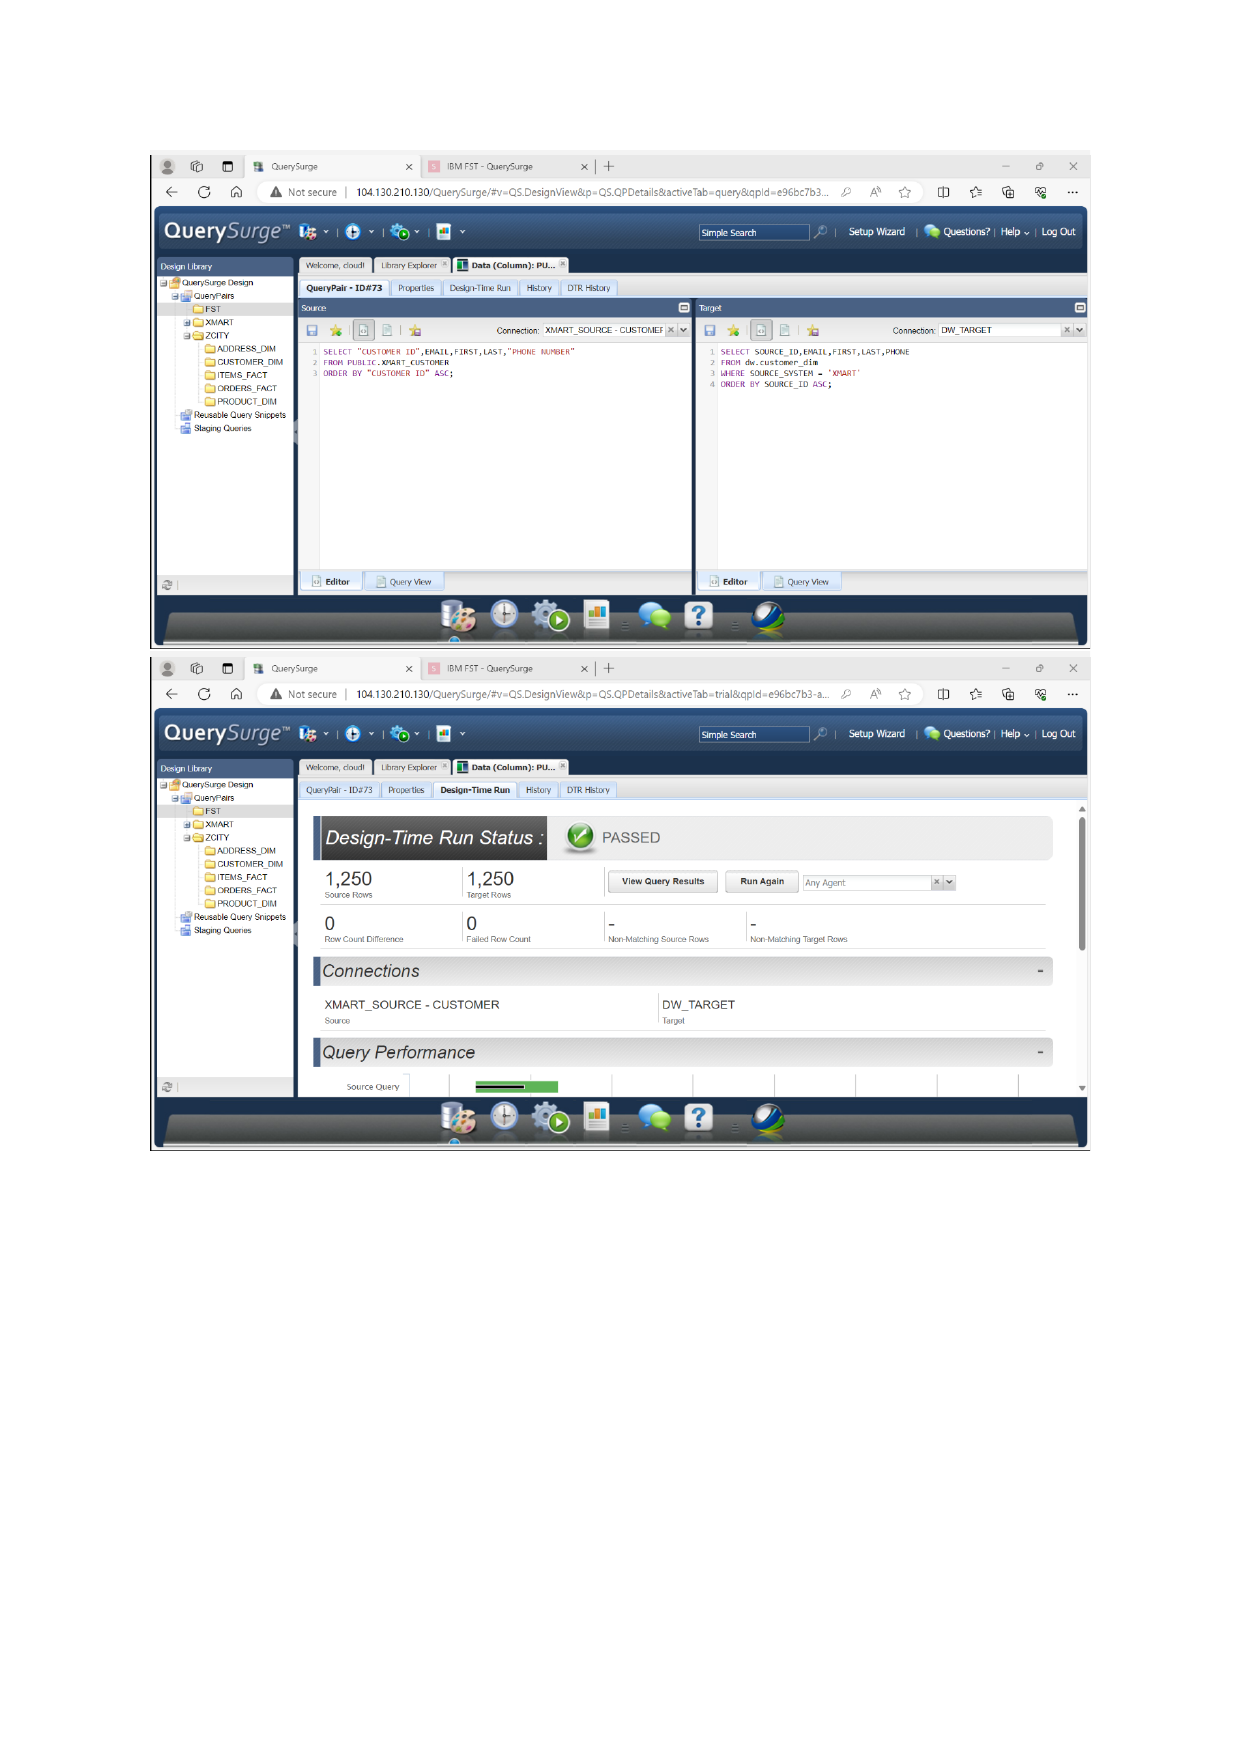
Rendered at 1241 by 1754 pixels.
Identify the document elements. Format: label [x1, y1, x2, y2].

picture [150, 150, 1091, 649]
picture [150, 651, 1091, 1151]
